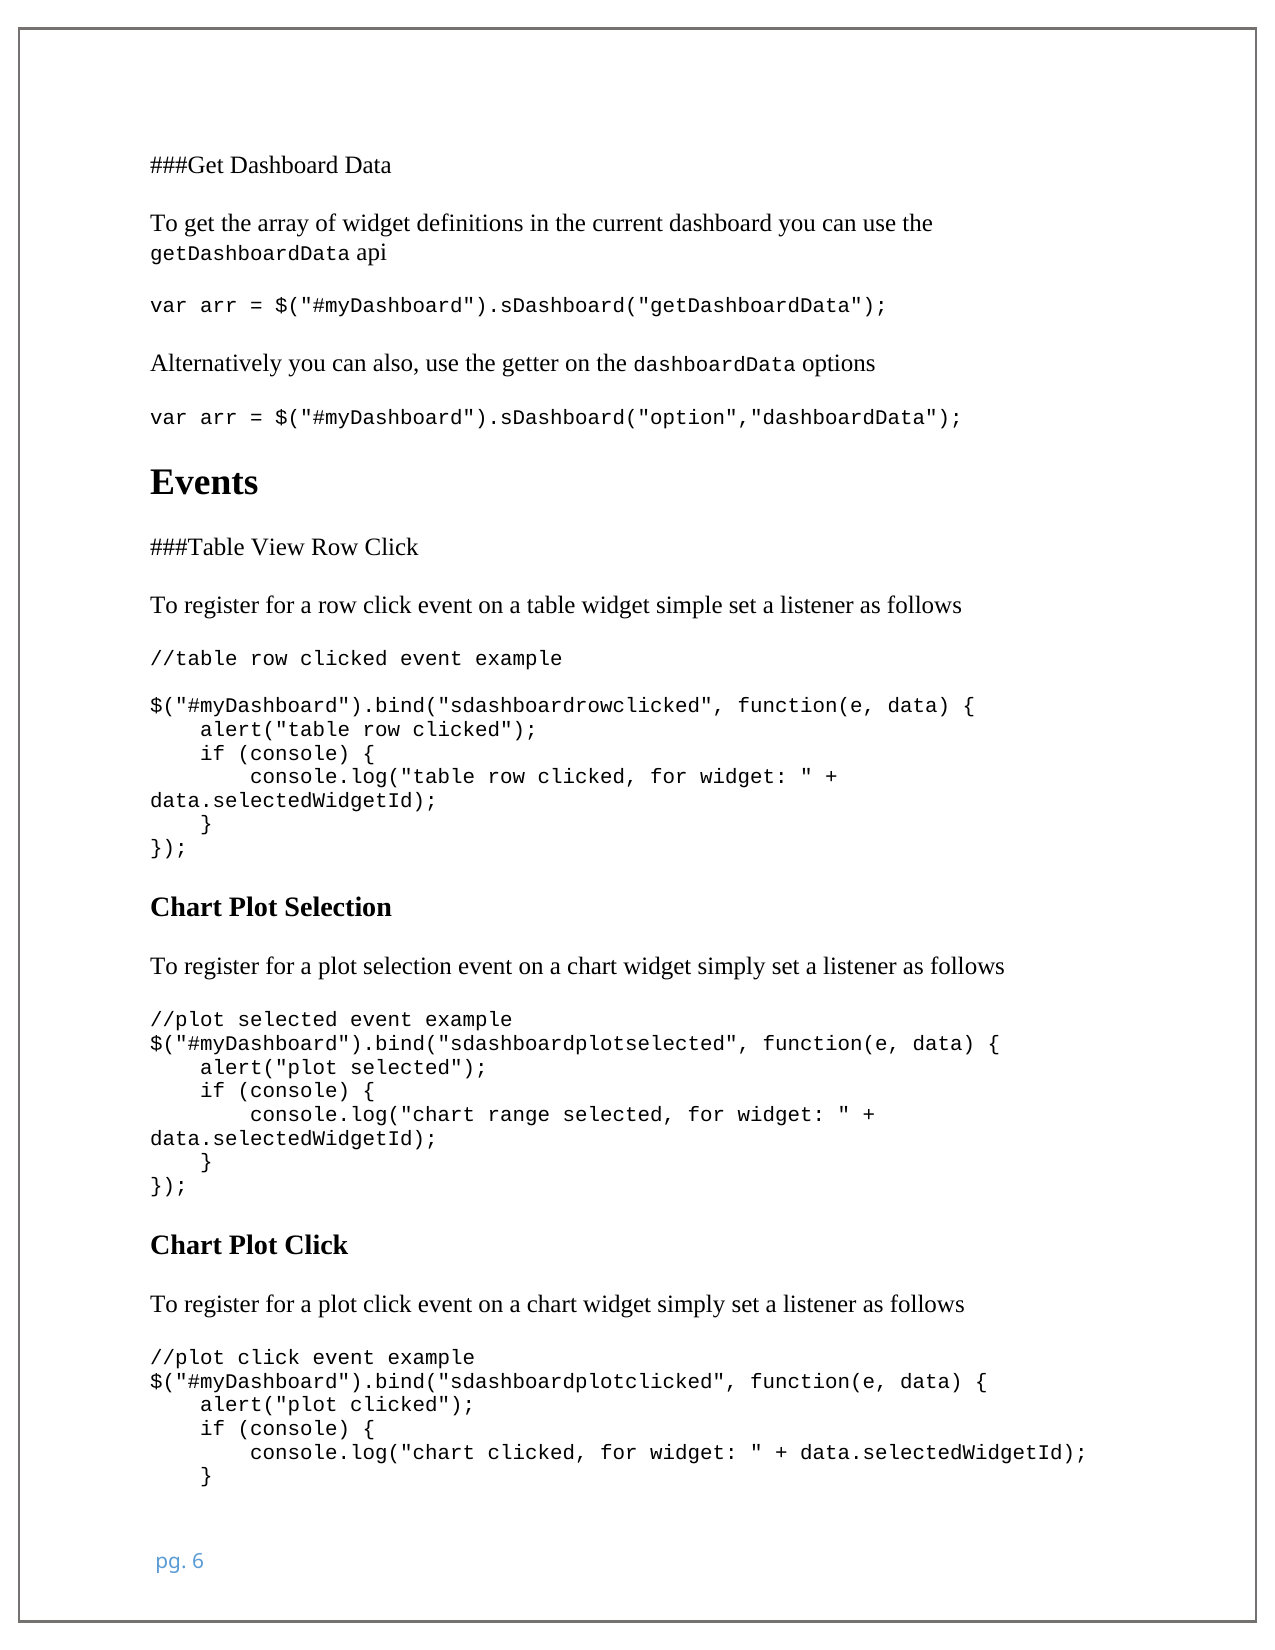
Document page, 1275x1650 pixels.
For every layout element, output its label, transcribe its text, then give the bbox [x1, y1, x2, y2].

text To register for a row click event on a table widget simple set a listener as follows [150, 590, 1125, 619]
text }); [150, 837, 1125, 861]
text //plot selected event example [150, 1009, 1125, 1033]
text Alternatively you can also, use the getter on the dashboardData options [150, 348, 1125, 378]
text Chart Plot Click [150, 1228, 1125, 1260]
text //plot click event example [150, 1347, 1125, 1371]
text } [150, 1151, 1125, 1175]
text Events [150, 460, 1125, 503]
text var arr = $("#myDashboard").sDashboard("option","dashboardData"); [150, 407, 1125, 431]
text To register for a plot selection event on a chart widget simply set a listener as follows [150, 951, 1125, 980]
text } [150, 1465, 1125, 1489]
text Chart Plot Selection [150, 890, 1125, 922]
text ###Table View Row Click [150, 532, 1125, 561]
text To get the array of widget definitions in the current dashboard you can use the getDashboardData api [150, 208, 1125, 266]
text $("#myDashboard").bind("sdashboardrowclicked", function(e, data) { [150, 695, 1125, 719]
text if (console) { [150, 742, 1125, 766]
text }); [150, 1175, 1125, 1198]
text //table row clicked event example [150, 648, 1125, 672]
text } [150, 813, 1125, 837]
text alert("plot selected"); [150, 1057, 1125, 1080]
text To register for a plot click event on a chart widget simply set a listener as follows [150, 1289, 1125, 1318]
text if (console) { [150, 1080, 1125, 1104]
text var arr = $("#myDashboard").sDashboard("getDashboardData"); [150, 295, 1125, 319]
text ###Get Dashboard Data [150, 150, 1125, 179]
text alert("plot clicked"); [150, 1394, 1125, 1418]
text $("#myDashboard").bind("sdashboardplotselected", function(e, data) { [150, 1033, 1125, 1057]
text console.log("chart clicked, for widget: " + data.selectedWidgetId); [150, 1442, 1125, 1465]
text if (console) { [150, 1418, 1125, 1442]
text alert("table row clicked"); [150, 719, 1125, 742]
text console.log("chart range selected, for widget: " + data.selectedWidgetId); [150, 1104, 1125, 1151]
text $("#myDashboard").bind("sdashboardplotclicked", function(e, data) { [150, 1371, 1125, 1394]
text console.log("table row clicked, for widget: " + data.selectedWidgetId); [150, 766, 1125, 813]
